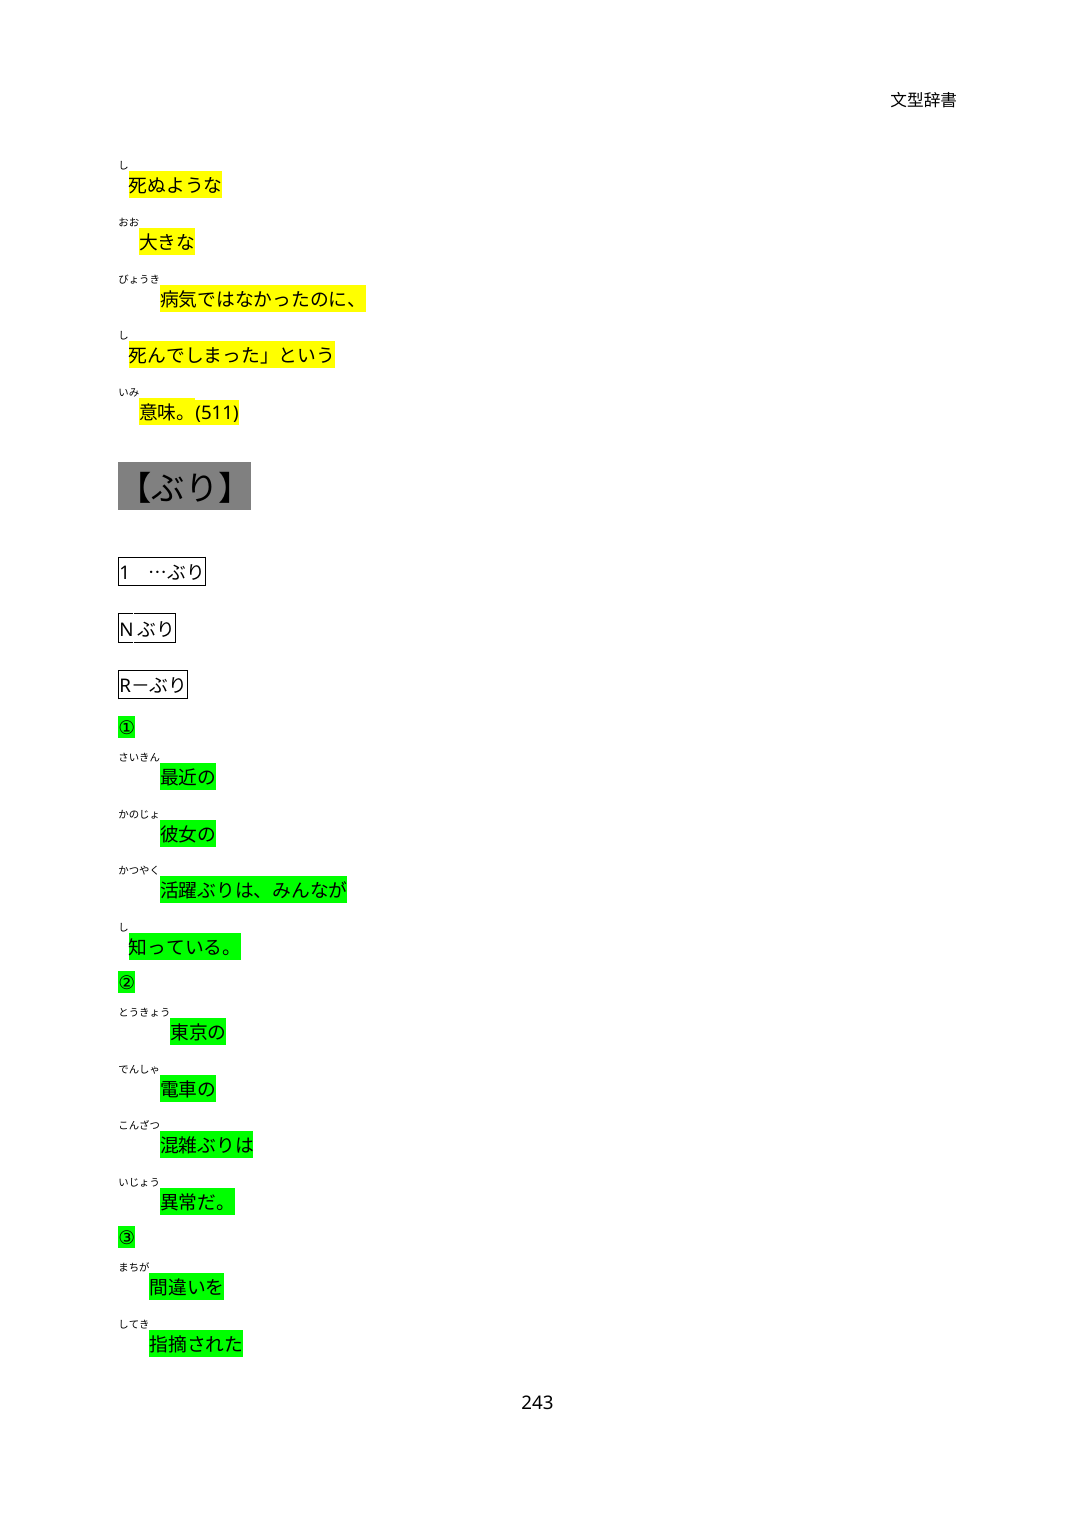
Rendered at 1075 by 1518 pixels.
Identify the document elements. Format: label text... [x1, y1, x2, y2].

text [118, 515, 957, 1365]
subtitle 【ぶり】 [118, 458, 957, 515]
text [118, 150, 957, 433]
